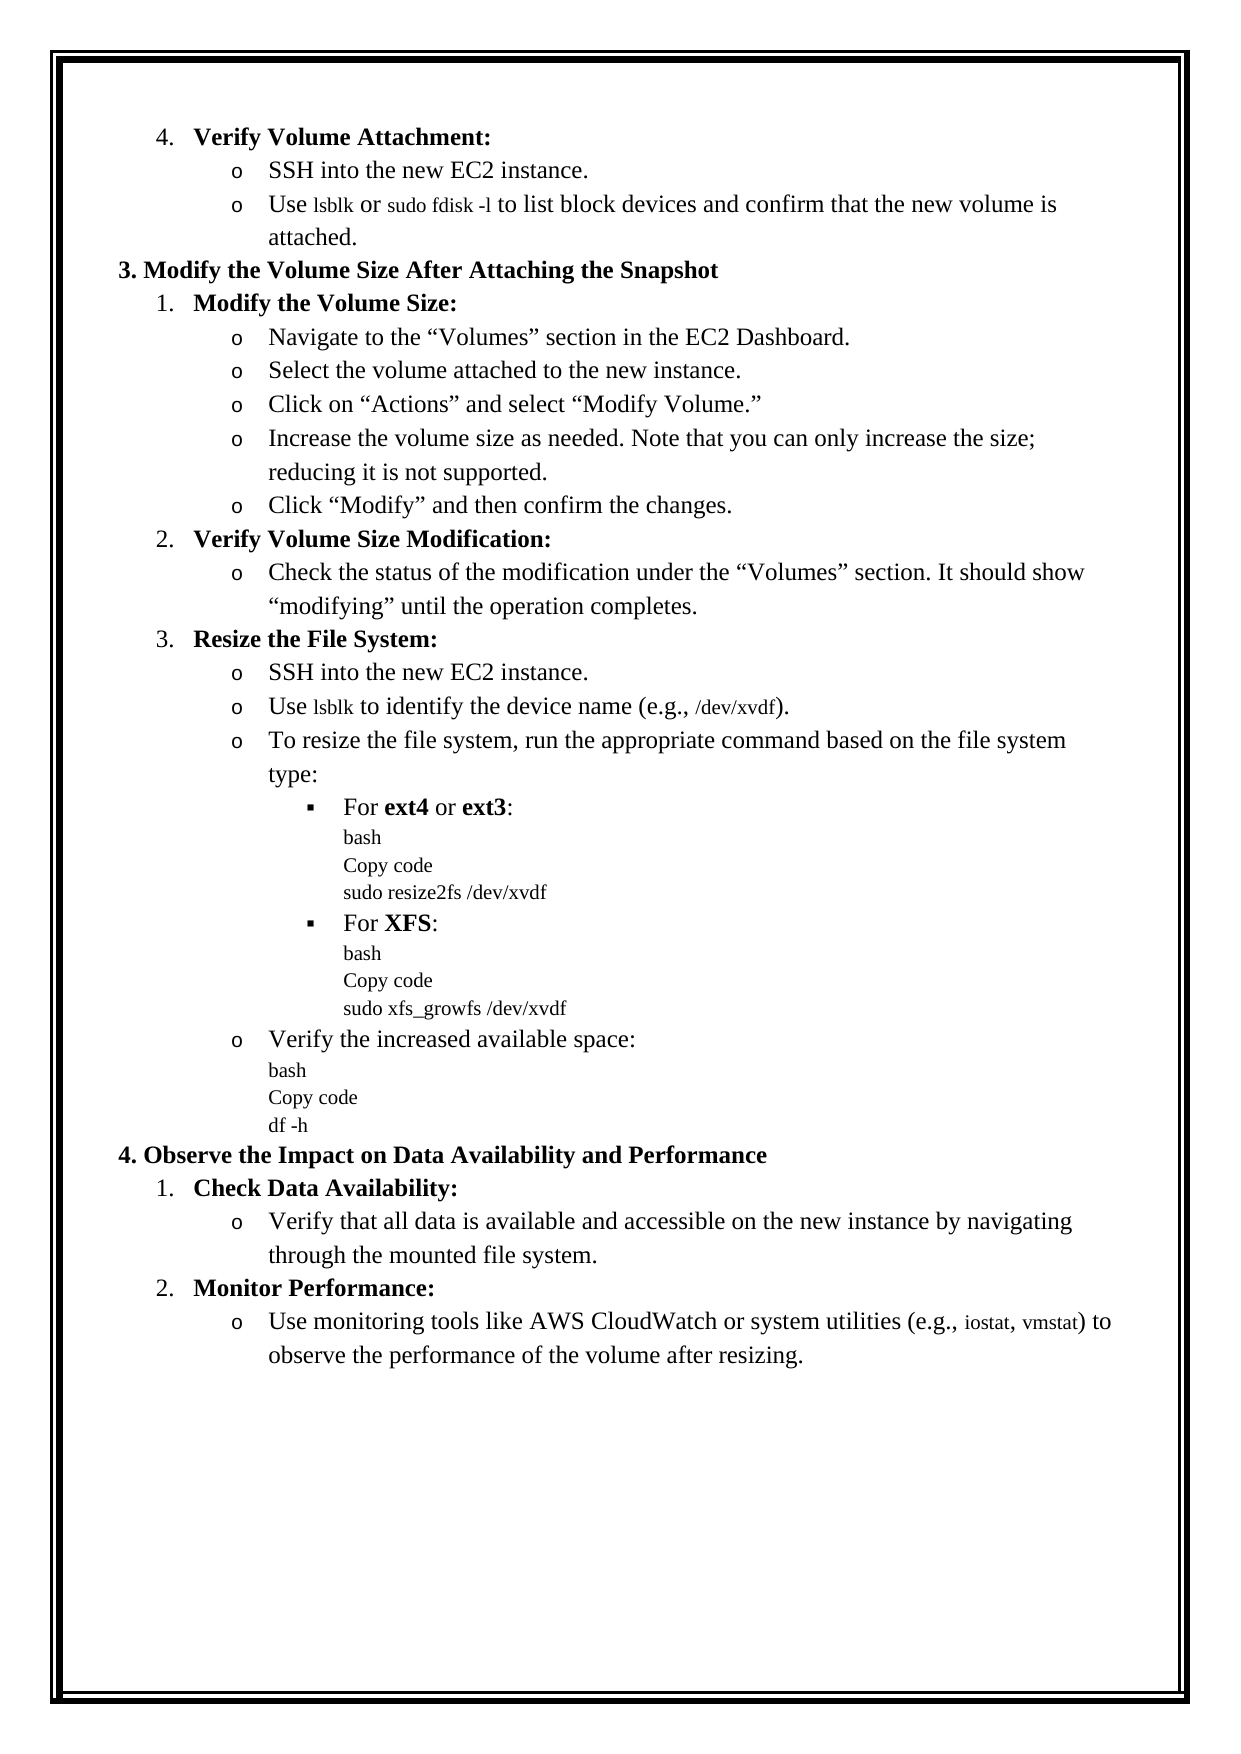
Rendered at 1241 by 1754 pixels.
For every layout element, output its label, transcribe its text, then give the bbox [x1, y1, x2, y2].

list Use lsblk or sudo fdisk -l to list block devices and confirm that the new volume is attached. [231, 189, 1122, 251]
text bash [268, 1058, 1122, 1082]
list Click “Modify” and then confirm the changes. [231, 490, 1122, 520]
list Click on “Actions” and select “Modify Volume.” [231, 389, 1122, 419]
list SSH into the new EC2 instance. [231, 657, 1122, 687]
list Modify the Volume Size: [156, 288, 1122, 317]
list Verify the increased available space: [231, 1024, 1122, 1053]
list To resize the file system, run the appropriate command based on the file system type: [231, 725, 1122, 788]
list Verify that all data is available and accessible on the new instance by navigating through the mounted file system. [231, 1206, 1122, 1269]
text bash [343, 825, 1122, 849]
list Verify Volume Size Modification: [156, 524, 1122, 553]
text 4. Observe the Impact on Data Availability and Performance [118, 1140, 1122, 1169]
text 3. Modify the Volume Size After Attaching the Snapshot [118, 256, 1122, 284]
text sudo resize2fs /dev/xvdf [343, 880, 1122, 904]
text df -h [268, 1113, 1122, 1137]
list Check Data Availability: [156, 1173, 1122, 1202]
text Copy code [268, 1085, 1122, 1109]
list Resize the File System: [156, 624, 1122, 653]
text Copy code [343, 968, 1122, 992]
list Verify Volume Attachment: [156, 122, 1122, 150]
list Increase the volume size as needed. Note that you can only increase the size; reducing it is not supported. [231, 423, 1122, 486]
text Copy code [343, 853, 1122, 877]
list Use lsblk to identify the device name (e.g., /dev/xvdf). [231, 691, 1122, 721]
text bash [343, 941, 1122, 965]
text sudo xfs_growfs /dev/xvdf [343, 996, 1122, 1020]
list Navigate to the “Volumes” section in the EC2 Dashboard. [231, 322, 1122, 351]
list Select the volume attached to the new instance. [231, 356, 1122, 385]
list Monitor Performance: [156, 1273, 1122, 1302]
list Check the status of the modification under the “Volumes” section. It should show “modifying” until the operation completes. [231, 557, 1122, 620]
list Use monitoring tools like AWS CloudWatch or system utilities (e.g., iostat, vmstat) to observe the performance of the volume after resizing. [231, 1306, 1122, 1369]
list For XFS: [306, 908, 1122, 937]
list For ext4 or ext3: [306, 792, 1122, 821]
list SSH into the new EC2 instance. [231, 155, 1122, 184]
